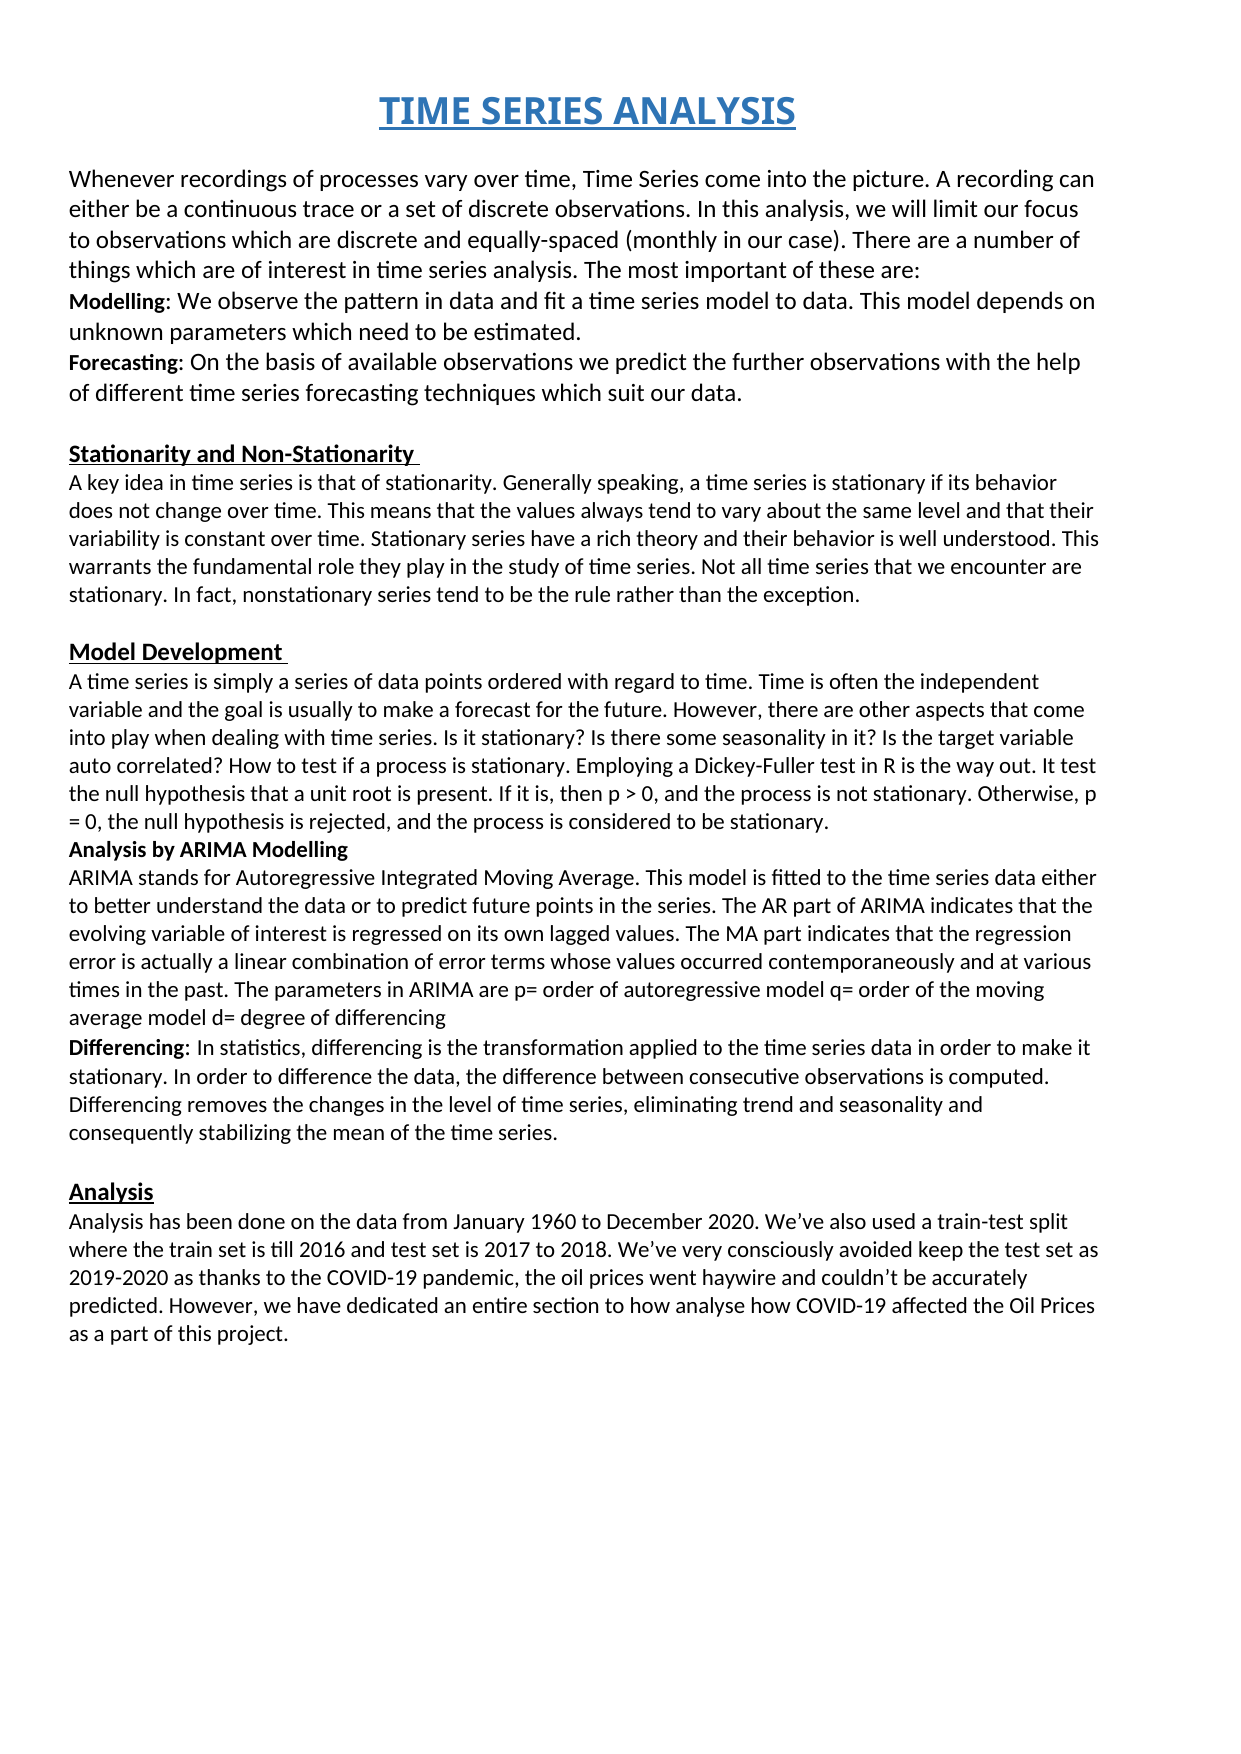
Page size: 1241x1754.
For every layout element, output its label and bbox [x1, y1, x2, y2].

table_header [59, 59, 1106, 1668]
